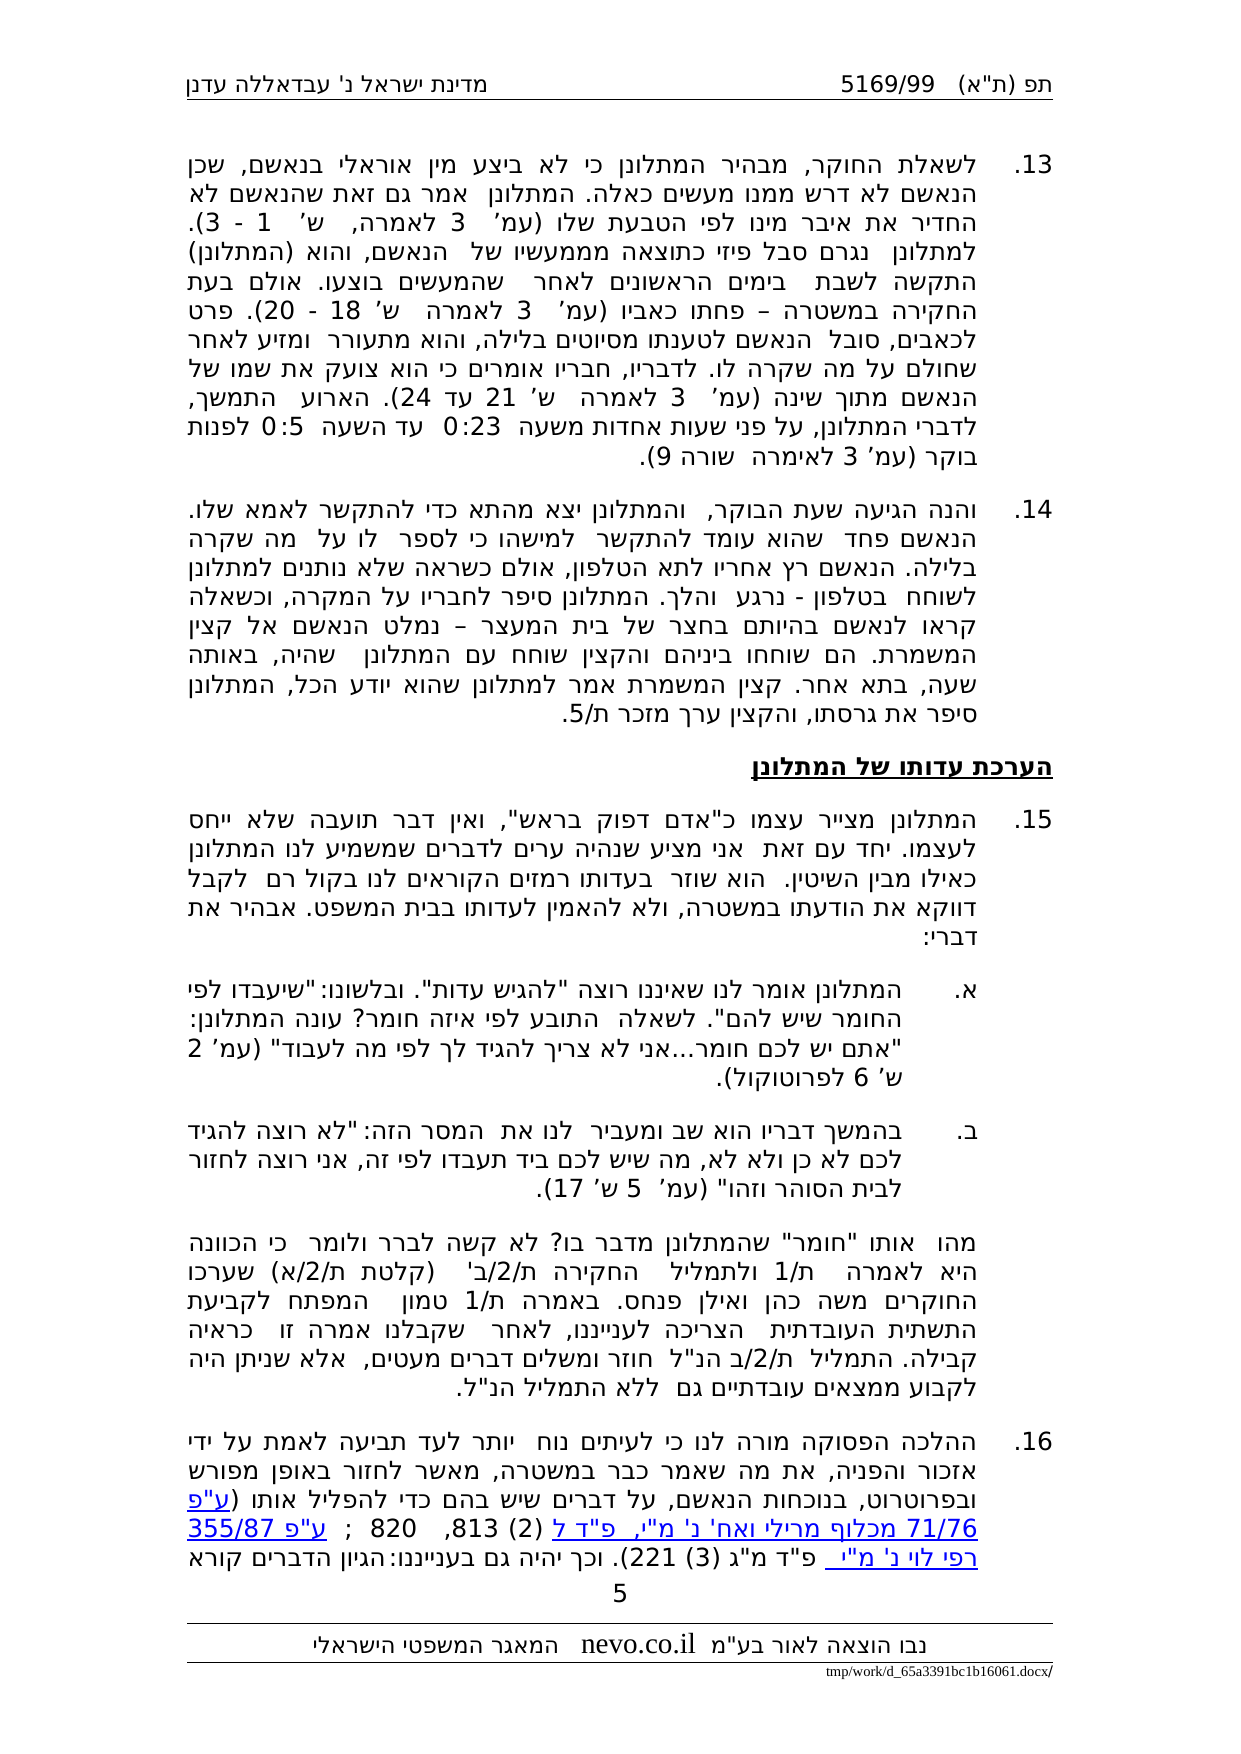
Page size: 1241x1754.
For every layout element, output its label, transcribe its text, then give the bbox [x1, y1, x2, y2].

text 15. המתלונן מצייר עצמו כ"אדם דפוק בראש", ואין דבר תועבה שלא ייחס לעצמו. יחד עם זאת אני מציע שנהיה ערים לדברים שמשמיע לנו המתלונן כאילו מבין השיטין. הוא שוזר בעדותו רמזים הקוראים לנו בקול רם לקבל דווקא את הודעתו במשטרה, ולא להאמין לעדותו בבית המשפט. אבהיר את דברי:ב [187, 806, 1053, 951]
subtitle הערכת עדותו של המתלונן [187, 752, 1053, 781]
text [187, 1427, 1053, 1573]
text מהו אותו "חומר" שהמתלונן מדבר בו? לא קשה לברר ולומר כי הכוונה היא לאמרה ת/1 ולתמליל החקירה ת/2/ב' (קלטת ת/2/א) שערכו החוקרים משה כהן ואילן פנחס. באמרה ת/1 טמון המפתח לקביעת התשתית העובדתית הצריכה לענייננו, לאחר שקבלנו אמרה זו כראיה קבילה. התמליל ת/2/ב הנ"ל חוזר ומשלים דברים מעטים, אלא שניתן היה לקבוע ממצאים עובדתיים גם ללא התמליל הנ"ל. [187, 1228, 978, 1403]
text א. המתלונן אומר לנו שאיננו רוצה "להגיש עדות". ובלשונו:ו "שיעבדו לפי החומר שיש להם". לשאלה התובע לפי איזה חומר? עונה המתלונן:נ "אתם יש לכם חומר...אני לא צריך להגיד לך לפי מה לעבוד" (עמ’ 2 ש’ 6 לפרוטוקול). [187, 975, 978, 1092]
text 13. לשאלת החוקר, מבהיר המתלונן כי לא ביצע מין אוראלי בנאשם, שכן הנאשם לא דרש ממנו מעשים כאלה. המתלונן אמר גם זאת שהנאשם לא החדיר את איבר מינו לפי הטבעת שלו (עמ’ 3 לאמרה, ש’ 1 - 3). למתלונן נגרם סבל פיזי כתוצאה מממעשיו של הנאשם, והוא (המתלונן) התקשה לשבת בימים הראשונים לאחר שהמעשים בוצעו. אולם בעת החקירה במשטרה – פחתו כאביו (עמ’ 3 לאמרה ש’ 18 - 20). פרט לכאבים, סובל הנאשם לטענתו מסיוטים בלילה, והוא מתעורר ומזיע לאחר שחולם על מה שקרה לו. לדבריו, חבריו אומרים כי הוא צועק את שמו של הנאשם מתוך שינה (עמ’ 3 לאמרה ש’ 21 עד 24). הארוע התמשך, לדברי המתלונן, על פני שעות אחדות משעה 23:ו 00 עד השעה 5:נ 00 לפנות בוקר (עמ’ 3 לאימרה שורה 9). [187, 150, 1053, 471]
text 14. והנה הגיעה שעת הבוקר, והמתלונן יצא מהתא כדי להתקשר לאמא שלו. הנאשם פחד שהוא עומד להתקשר למישהו כי לספר לו על מה שקרה בלילה. הנאשם רץ אחריו לתא הטלפון, אולם כשראה שלא נותנים למתלונן לשוחח בטלפון - נרגע והלך. המתלונן סיפר לחבריו על המקרה, וכשאלה קראו לנאשם בהיותם בחצר של בית המעצר – נמלט הנאשם אל קצין המשמרת. הם שוחחו ביניהם והקצין שוחח עם המתלונן שהיה, באותה שעה, בתא אחר. קצין המשמרת אמר למתלונן שהוא יודע הכל, המתלונן סיפר את גרסתו, והקצין ערך מזכר ת/5. [187, 495, 1053, 728]
text ב. בהמשך דבריו הוא שב ומעביר לנו את המסר הזה:ב "לא רוצה להגיד לכם לא כן ולא לא, מה שיש לכם ביד תעבדו לפי זה, אני רוצה לחזור לבית הסוהר וזהו" (עמ’ 5 ש’ 17). [187, 1116, 978, 1204]
